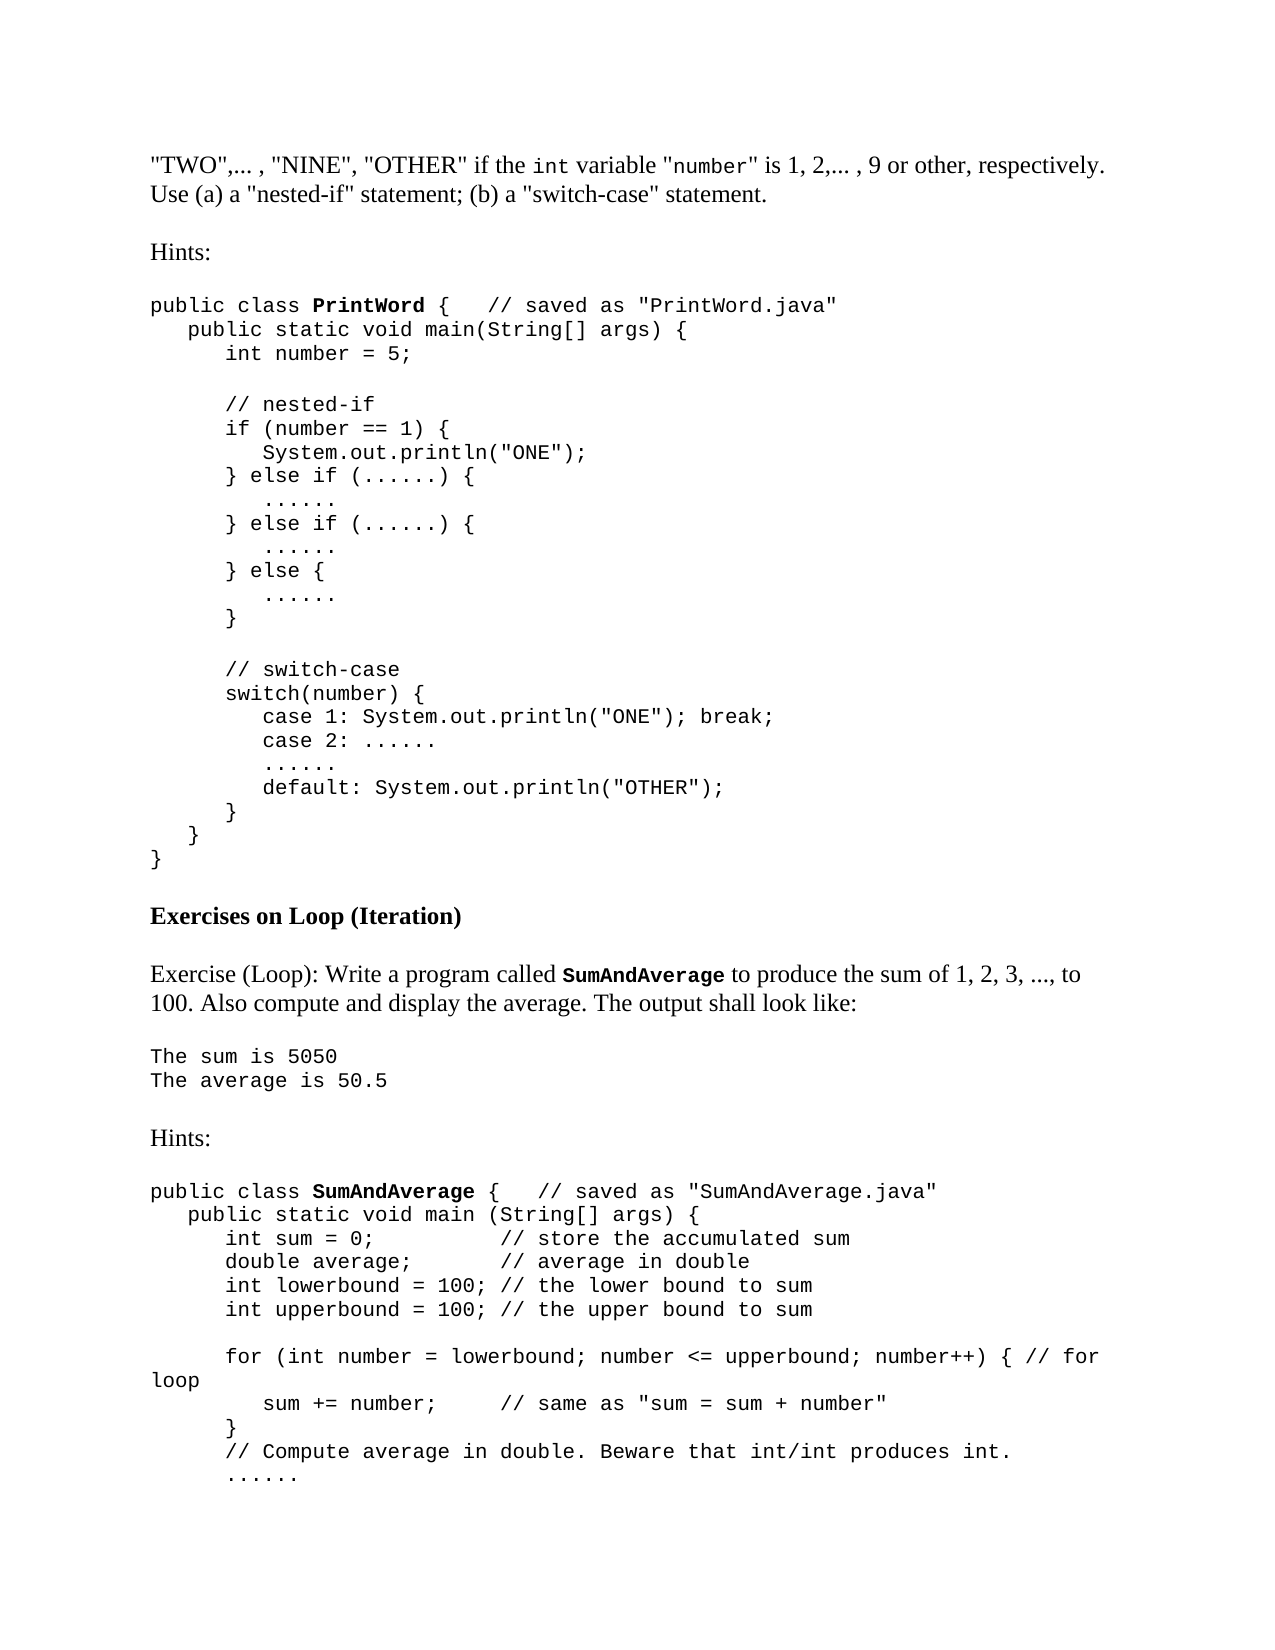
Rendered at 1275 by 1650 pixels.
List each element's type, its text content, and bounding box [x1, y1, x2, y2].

text if (number == 1) { [150, 418, 1125, 442]
text double average; // average in double [150, 1252, 1125, 1275]
text System.out.println("ONE"); [150, 442, 1125, 465]
text } else if (......) { [150, 465, 1125, 489]
text // Compute average in double. Beware that int/int produces int. [150, 1441, 1125, 1464]
text } else if (......) { [150, 513, 1125, 536]
text Hints: [150, 1123, 1125, 1151]
text ...... [150, 583, 1125, 607]
text The average is 50.5 [150, 1070, 1125, 1093]
text int lowerbound = 100; // the lower bound to sum [150, 1275, 1125, 1299]
text } [150, 607, 1125, 631]
text ...... [150, 1464, 1125, 1488]
text } [150, 801, 1125, 824]
text // switch-case [150, 659, 1125, 682]
text int upperbound = 100; // the upper bound to sum [150, 1299, 1125, 1322]
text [150, 150, 1125, 208]
text public class SumAndAverage { // saved as "SumAndAverage.java" [150, 1181, 1125, 1204]
text Exercise (Loop): Write a program called SumAndAverage to produce the sum of 1, 2, 3, ..., to 100. Also compute and display the average. The output shall look like: [150, 959, 1125, 1017]
text int number = 5; [150, 343, 1125, 366]
text Exercises on Loop (Iteration) [150, 901, 1125, 929]
text } [150, 1417, 1125, 1441]
text public class PrintWord { // saved as "PrintWord.java" [150, 295, 1125, 319]
text // nested-if [150, 394, 1125, 418]
text public static void main(String[] args) { [150, 319, 1125, 343]
text case 1: System.out.println("ONE"); break; [150, 706, 1125, 730]
text Hints: [150, 237, 1125, 266]
text ...... [150, 753, 1125, 777]
text sum += number; // same as "sum = sum + number" [150, 1393, 1125, 1417]
text for (int number = lowerbound; number <= upperbound; number++) { // for loop [150, 1346, 1125, 1393]
text } [150, 824, 1125, 848]
text ...... [150, 489, 1125, 513]
text } [150, 848, 1125, 872]
text } else { [150, 560, 1125, 583]
text int sum = 0; // store the accumulated sum [150, 1228, 1125, 1252]
text ...... [150, 536, 1125, 560]
text case 2: ...... [150, 730, 1125, 753]
text default: System.out.println("OTHER"); [150, 777, 1125, 801]
text switch(number) { [150, 682, 1125, 706]
text The sum is 5050 [150, 1046, 1125, 1070]
text public static void main (String[] args) { [150, 1204, 1125, 1228]
